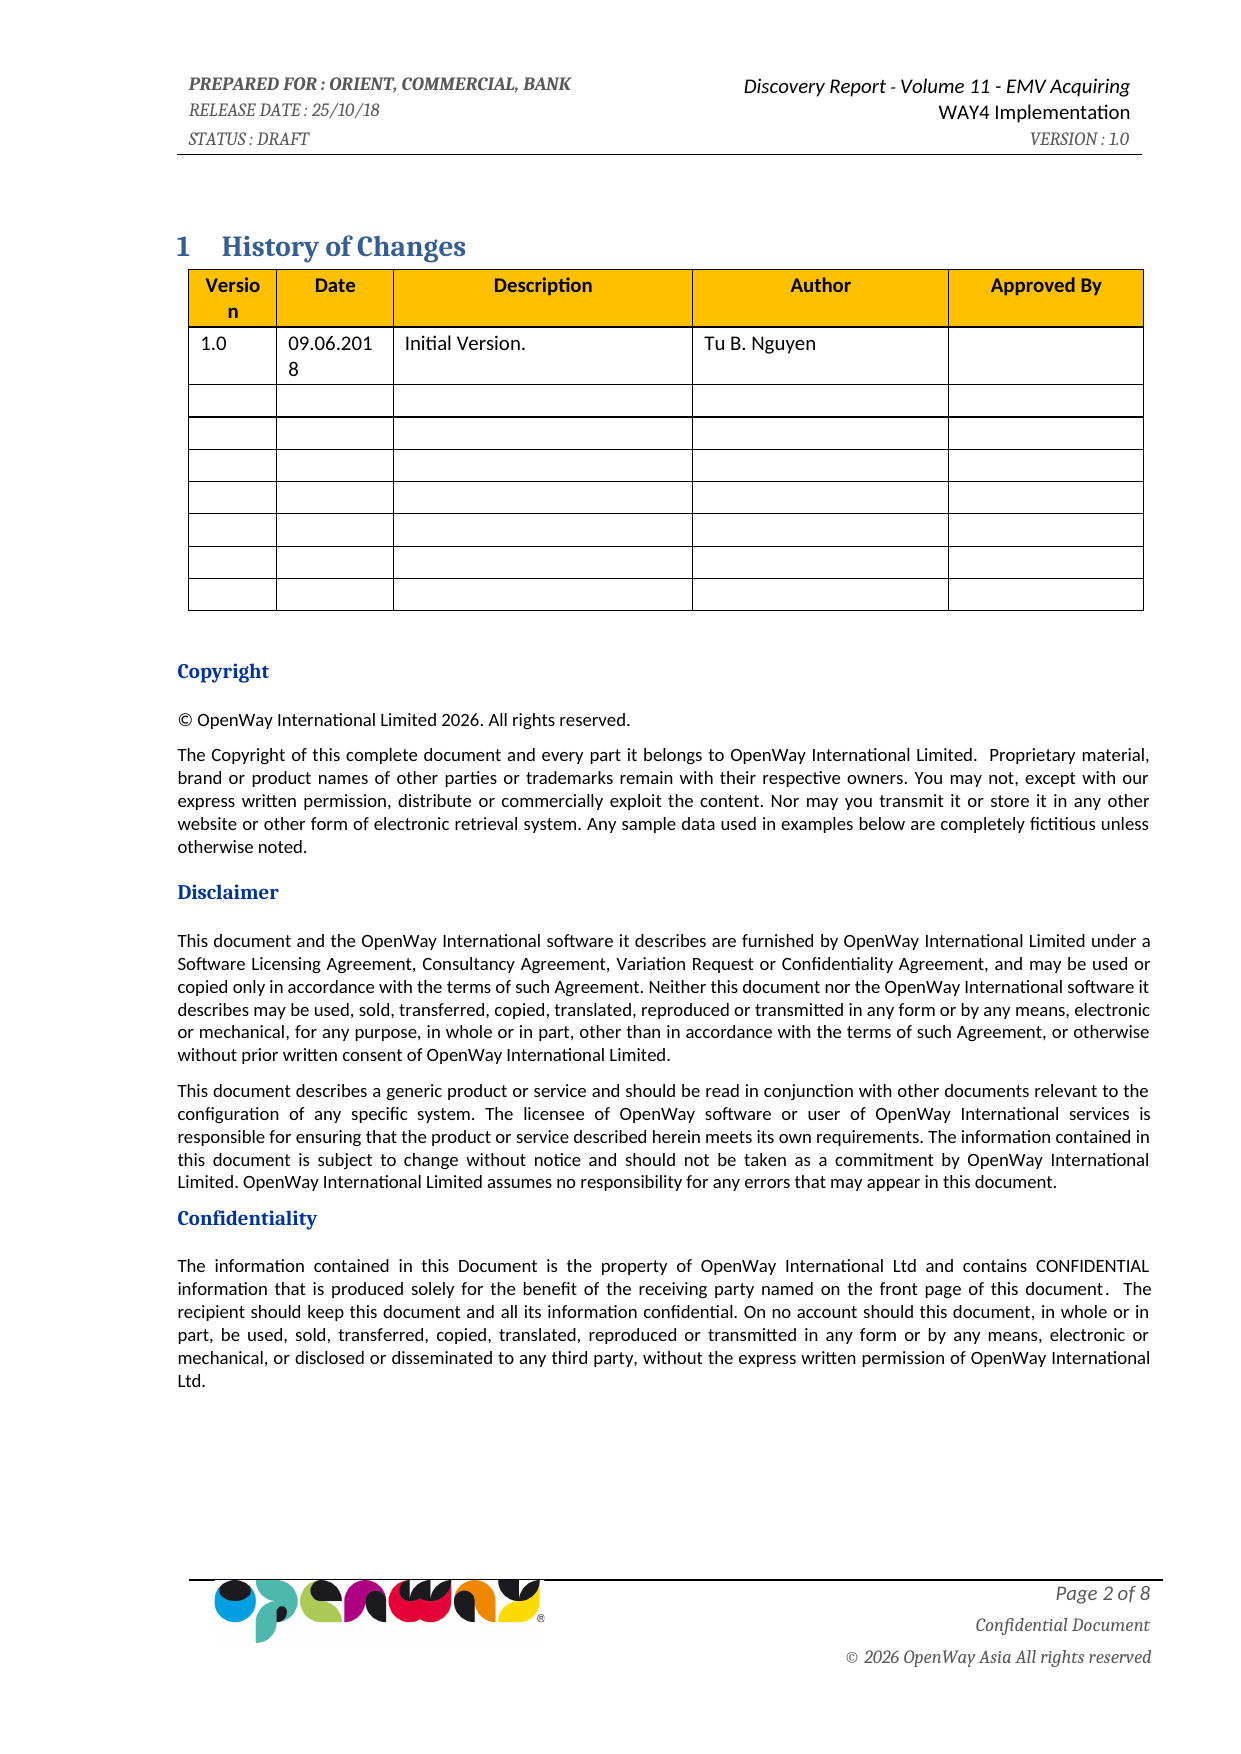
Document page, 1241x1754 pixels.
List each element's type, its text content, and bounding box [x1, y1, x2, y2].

table_header Description [394, 270, 692, 326]
table_cell [693, 547, 948, 578]
text The information contained in this Document is the property of OpenWay International Ltd and contains CONFIDENTIAL information that is produced solely for the benefit of the receiving party named on the front page of this document. The recipient should keep this document and all its information confidential. On no account should this document, in whole or in part, be used, sold, transferred, copied, translated, reproduced or transmitted in any form or by any means, electronic or mechanical, or disclosed or disseminated to any third party, without the express written permission of OpenWay International Ltd. [177, 1254, 1152, 1392]
table_cell [277, 579, 393, 610]
table_cell [693, 514, 948, 546]
table_cell [394, 418, 692, 449]
table_cell 09.06.2018 [277, 328, 393, 384]
table_cell [949, 579, 1143, 610]
table_cell [949, 328, 1143, 384]
text Copyright [177, 659, 1152, 683]
table_cell [189, 547, 276, 578]
table_cell [394, 579, 692, 610]
table_cell [189, 482, 276, 513]
table_cell [277, 450, 393, 481]
table_header Date [277, 270, 393, 326]
table_cell [949, 514, 1143, 546]
table_cell [189, 514, 276, 546]
table_cell [394, 450, 692, 481]
table_cell Tu B. Nguyen [693, 328, 948, 384]
text © OpenWay International Limited 2018. All rights reserved. [177, 708, 1152, 731]
table_header Author [693, 270, 948, 326]
table_cell [949, 385, 1143, 416]
table_cell [277, 514, 393, 546]
text Confidentiality [177, 1206, 1152, 1230]
table_cell [189, 385, 276, 416]
table_cell [394, 547, 692, 578]
table_cell 1.0 [189, 328, 276, 384]
text This document and the OpenWay International software it describes are furnished by OpenWay International Limited under a Software Licensing Agreement, Consultancy Agreement, Variation Request or Confidentiality Agreement, and may be used or copied only in accordance with the terms of such Agreement. Neither this document nor the OpenWay International software it describes may be used, sold, transferred, copied, translated, reproduced or transmitted in any form or by any means, electronic or mechanical, for any purpose, in whole or in part, other than in accordance with the terms of such Agreement, or otherwise without prior written consent of OpenWay International Limited. [177, 929, 1152, 1067]
table_cell [189, 450, 276, 481]
text This document describes a generic product or service and should be read in conjunction with other documents relevant to the configuration of any specific system. The licensee of OpenWay software or user of OpenWay International services is responsible for ensuring that the product or service described herein meets its own requirements. The information contained in this document is subject to change without notice and should not be taken as a commitment by OpenWay International Limited. OpenWay International Limited assumes no responsibility for any errors that may appear in this document. [177, 1079, 1152, 1194]
table_cell [693, 482, 948, 513]
table_cell [277, 482, 393, 513]
table_cell [277, 418, 393, 449]
table_cell [277, 547, 393, 578]
table_cell [394, 514, 692, 546]
table_cell [693, 385, 948, 416]
table_cell [949, 547, 1143, 578]
text The Copyright of this complete document and every part it belongs to OpenWay International Limited. Proprietary material, brand or product names of other parties or trademarks remain with their respective owners. You may not, except with our express written permission, distribute or commercially exploit the content. Nor may you transmit it or store it in any other website or other form of electronic retrieval system. Any sample data used in examples below are completely fictitious unless otherwise noted. [177, 743, 1152, 858]
table_cell [189, 418, 276, 449]
table_header Version [189, 270, 276, 326]
table_cell [189, 579, 276, 610]
table_cell [949, 450, 1143, 481]
text Disclaimer [177, 881, 1152, 905]
table_cell [394, 482, 692, 513]
picture [214, 1580, 545, 1643]
subtitle History of Changes [177, 230, 1152, 264]
table_cell [949, 418, 1143, 449]
table_cell [949, 482, 1143, 513]
table_cell [277, 385, 393, 416]
table_cell [693, 418, 948, 449]
table_cell [394, 385, 692, 416]
table_cell [693, 579, 948, 610]
table_cell Initial Version. [394, 328, 692, 384]
table_cell [693, 450, 948, 481]
table_header Approved By [949, 270, 1143, 326]
